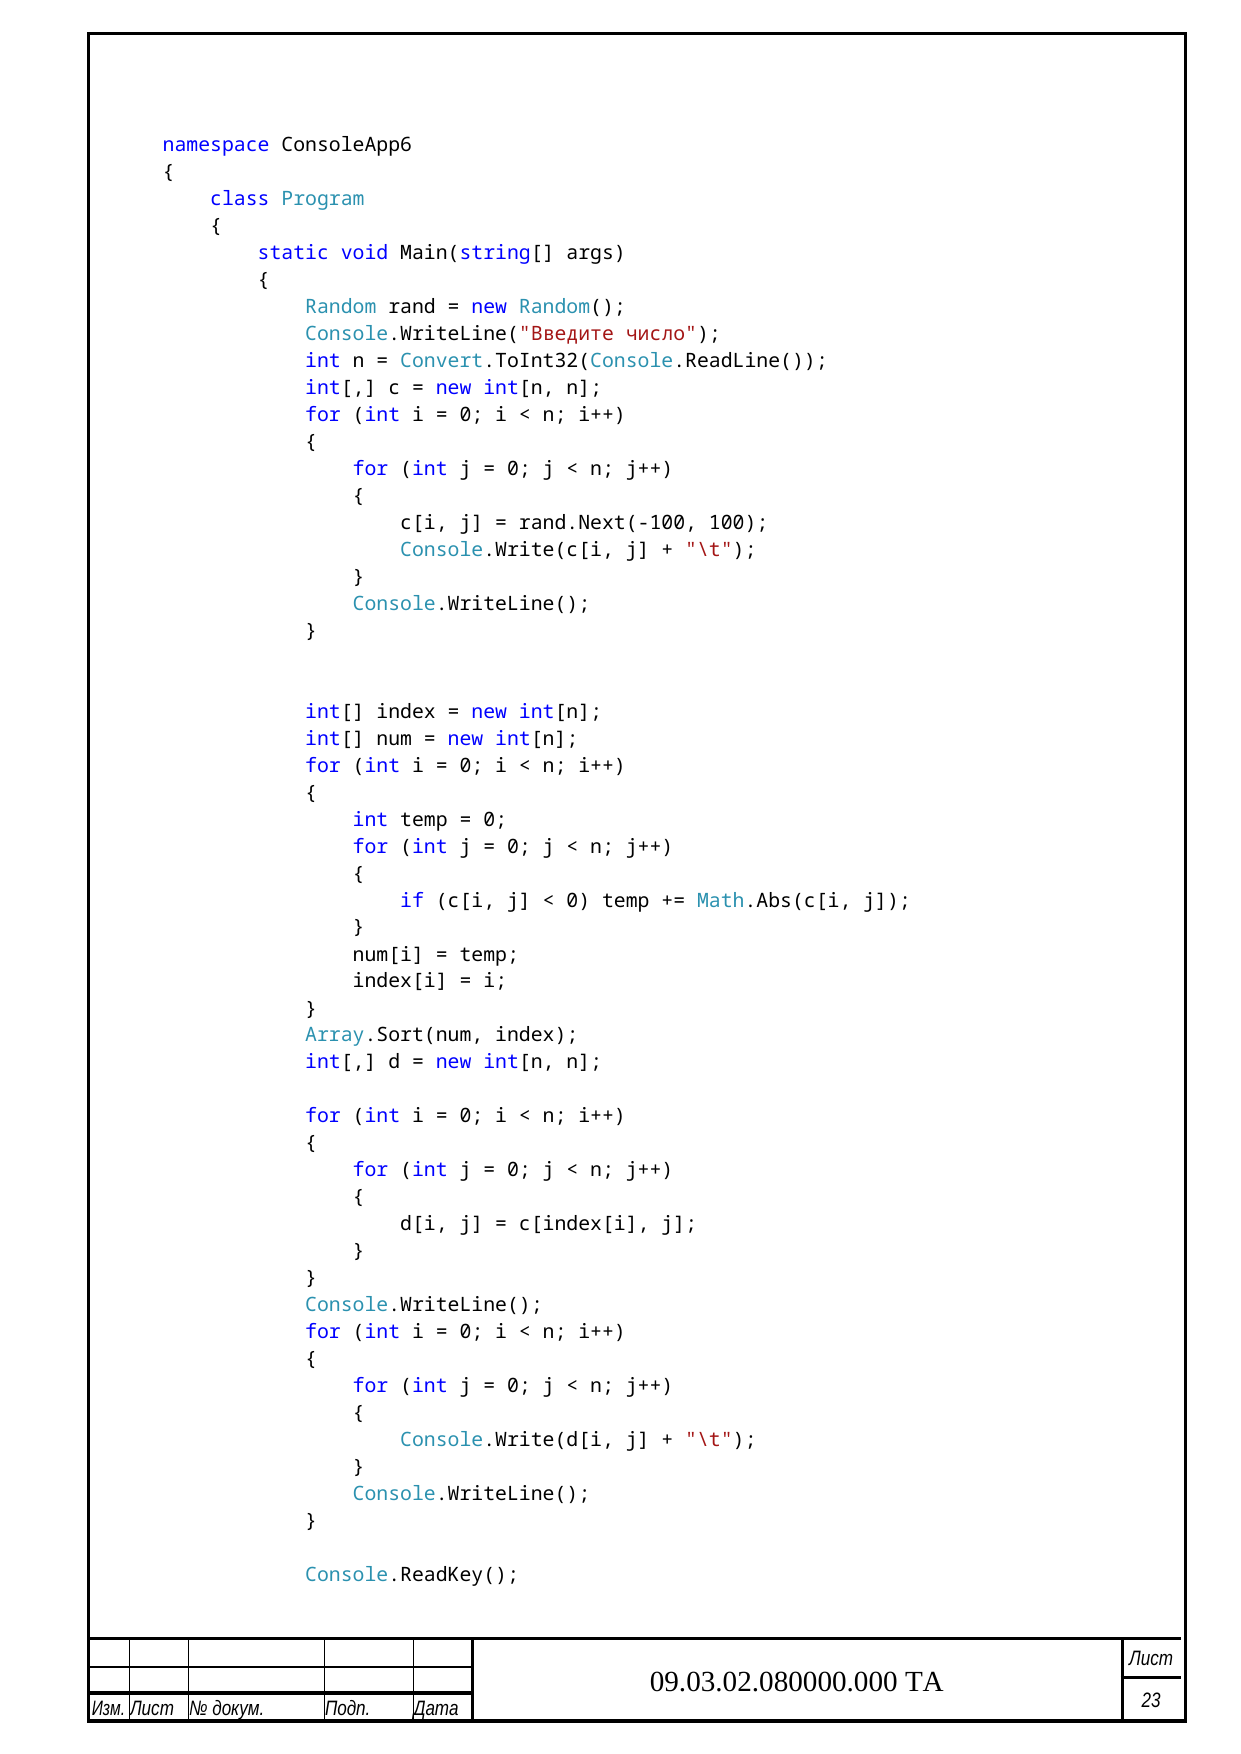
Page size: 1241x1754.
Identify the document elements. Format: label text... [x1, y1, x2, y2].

text for (int i = 0; i < n; i++) [162, 1102, 1181, 1129]
text index[i] = i; [162, 967, 1181, 994]
text int temp = 0; [162, 805, 1181, 832]
text for (int i = 0; i < n; i++) [162, 1317, 1181, 1344]
text { [162, 211, 1181, 238]
text d[i, j] = c[index[i], j]; [162, 1209, 1181, 1237]
text } [162, 913, 1181, 940]
text c[i, j] = rand.Next(-100, 100); [162, 508, 1181, 535]
text for (int j = 0; j < n; j++) [162, 832, 1181, 859]
text for (int i = 0; i < n; i++) [162, 751, 1181, 778]
text num[i] = temp; [162, 940, 1181, 967]
text Console.WriteLine(); [162, 1291, 1181, 1317]
text int[,] c = new int[n, n]; [162, 373, 1181, 400]
text int[] num = new int[n]; [162, 724, 1181, 751]
text Random rand = new Random(); [162, 292, 1181, 319]
text namespace ConsoleApp6 [162, 130, 1181, 157]
text { [162, 427, 1181, 454]
text } [162, 562, 1181, 589]
text Console.Write(c[i, j] + "\t"); [162, 535, 1181, 562]
text Console.WriteLine(); [162, 589, 1181, 616]
text { [162, 1398, 1181, 1425]
text { [162, 778, 1181, 805]
text { [162, 157, 1181, 184]
text } [162, 1237, 1181, 1263]
text Console.ReadKey(); [162, 1560, 1181, 1587]
text Array.Sort(num, index); [162, 1021, 1181, 1048]
text for (int j = 0; j < n; j++) [162, 1156, 1181, 1183]
text Console.WriteLine("Введите число"); [162, 319, 1181, 346]
text } [162, 1263, 1181, 1291]
text { [162, 481, 1181, 508]
text int n = Convert.ToInt32(Console.ReadLine()); [162, 346, 1181, 373]
text int[] index = new int[n]; [162, 697, 1181, 724]
text int[,] d = new int[n, n]; [162, 1048, 1181, 1075]
text } [162, 994, 1181, 1021]
text } [162, 1506, 1181, 1533]
text } [162, 1452, 1181, 1479]
text if (c[i, j] < 0) temp += Math.Abs(c[i, j]); [162, 886, 1181, 913]
text class Program [162, 184, 1181, 211]
text for (int j = 0; j < n; j++) [162, 454, 1181, 481]
text { [162, 1344, 1181, 1371]
text static void Main(string[] args) [162, 238, 1181, 265]
text { [162, 859, 1181, 886]
text Console.Write(d[i, j] + "\t"); [162, 1425, 1181, 1452]
text for (int i = 0; i < n; i++) [162, 400, 1181, 427]
text Console.WriteLine(); [162, 1479, 1181, 1506]
text } [162, 616, 1181, 643]
text { [162, 1183, 1181, 1209]
text for (int j = 0; j < n; j++) [162, 1371, 1181, 1398]
text { [162, 265, 1181, 292]
text { [162, 1129, 1181, 1156]
